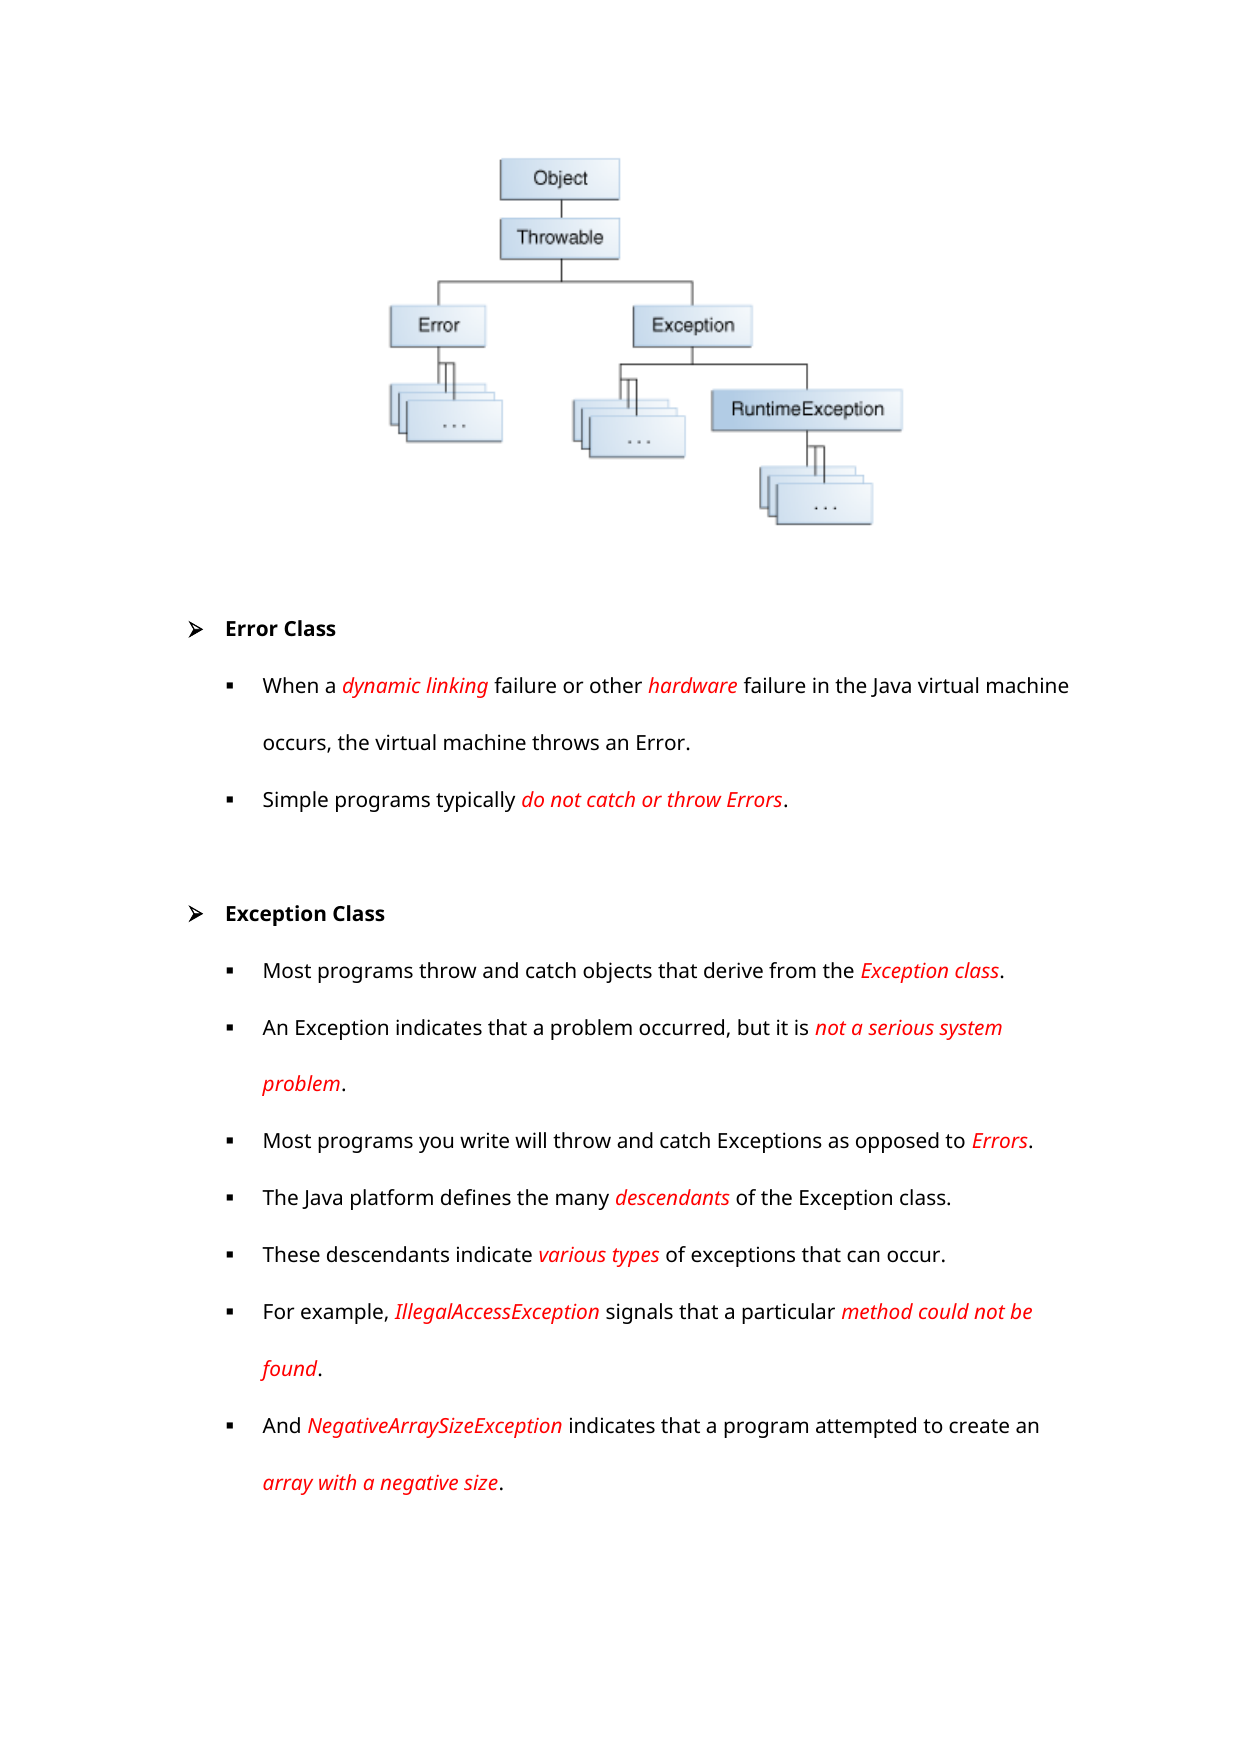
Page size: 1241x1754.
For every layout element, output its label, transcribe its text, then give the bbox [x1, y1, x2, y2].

list Simple programs typically do not catch or throw Errors. [225, 785, 1090, 814]
list The Java platform defines the many descendants of the Exception class. [225, 1183, 1090, 1212]
list And NegativeArraySizeException indicates that a program attempted to create an array with a negative size. [225, 1411, 1090, 1496]
list Exception Class [187, 899, 1090, 927]
list When a dynamic linking failure or other hardware failure in the Java virtual machine occurs, the virtual machine throws an Error. [225, 671, 1090, 757]
list These descendants indicate various types of exceptions that can occur. [225, 1240, 1090, 1269]
list For example, IllegalAccessException signals that a particular method could not be found. [225, 1297, 1090, 1382]
list Error Class [187, 614, 1090, 643]
picture [375, 150, 916, 530]
list An Exception indicates that a problem occurred, but it is not a serious system problem. [225, 1013, 1090, 1098]
list Most programs you write will throw and catch Exceptions as opposed to Errors. [225, 1126, 1090, 1155]
list Most programs throw and catch objects that derive from the Exception class. [225, 956, 1090, 984]
